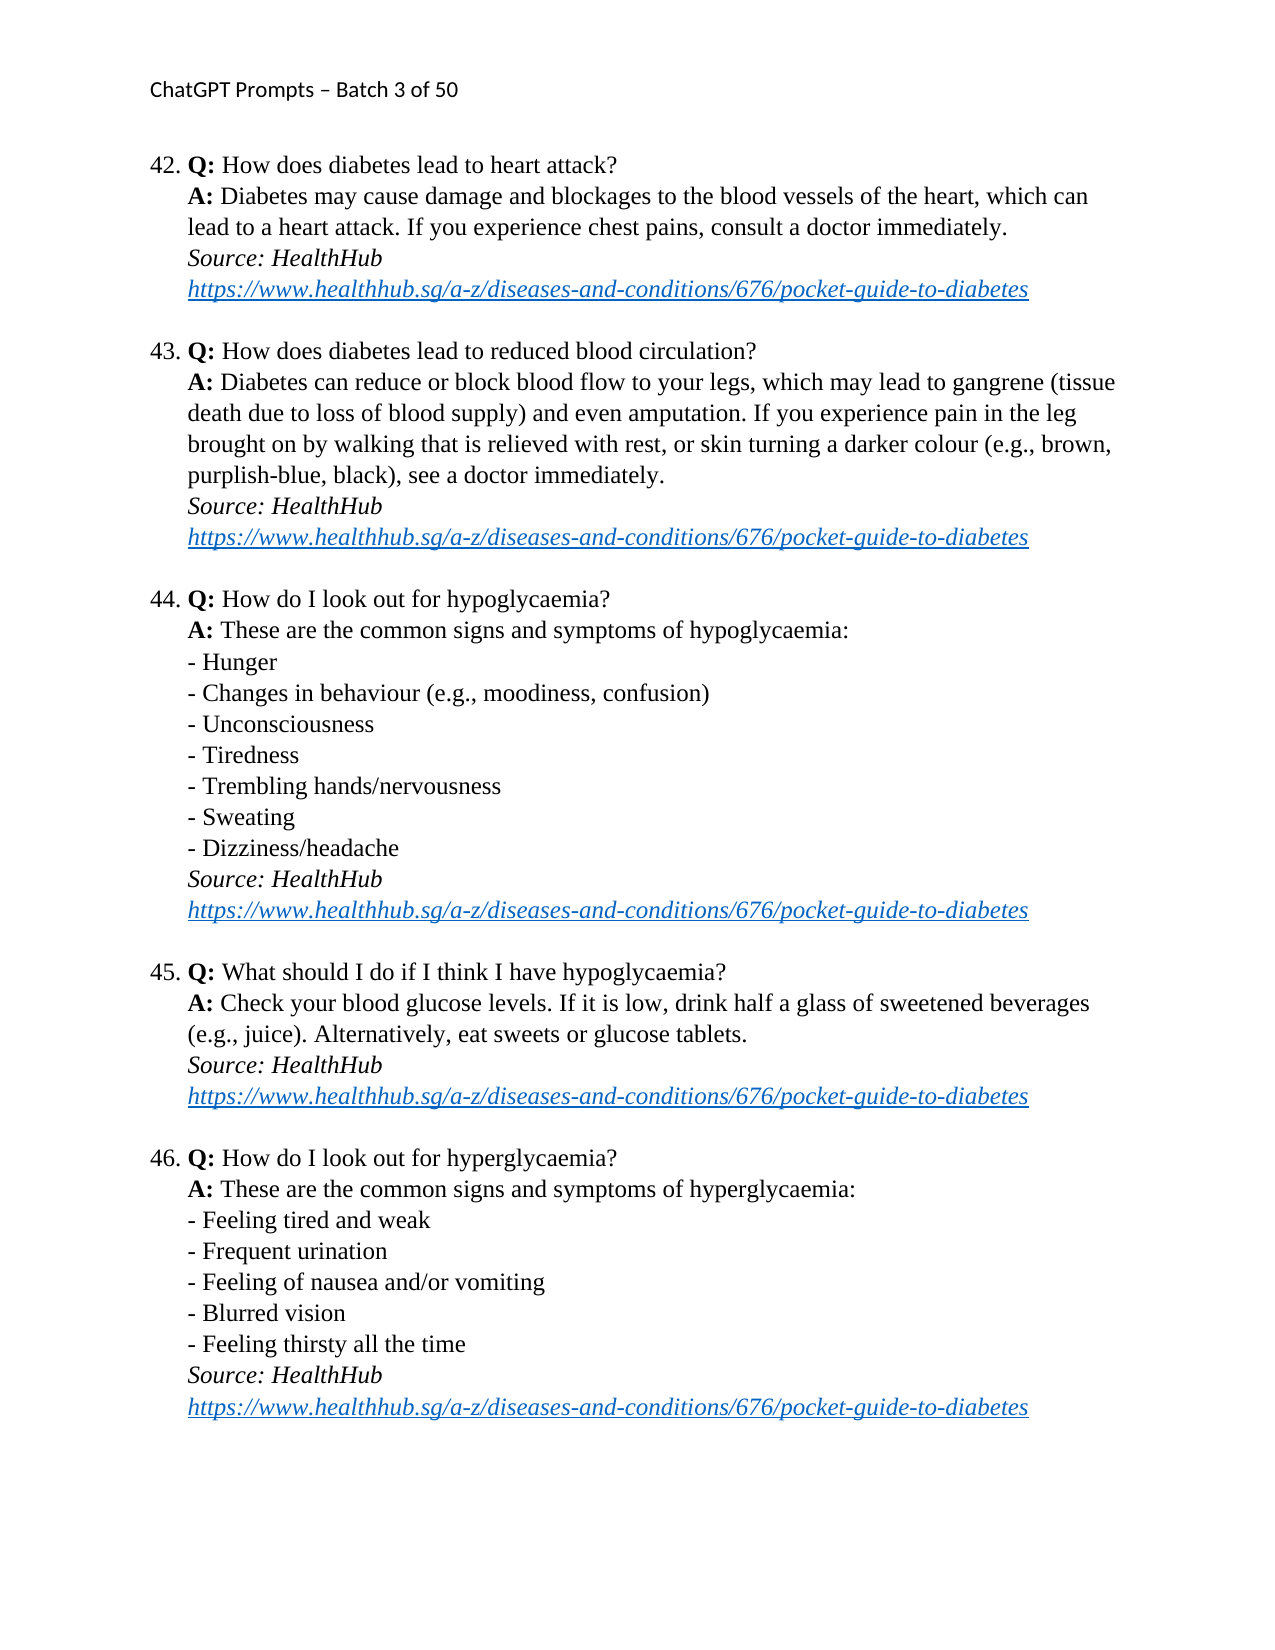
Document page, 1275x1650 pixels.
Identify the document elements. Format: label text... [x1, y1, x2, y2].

list Q: What should I do if I think I have hypoglycaemia? A: Check your blood glucose levels. If it is low, drink half a glass of sweetened beverages (e.g., juice). Alternatively, eat sweets or glucose tablets. Source: HealthHub https://www.healthhub.sg/a-z/diseases-and-conditions/676/pocket-guide-to-diabetes [150, 957, 1125, 1110]
list Q: How does diabetes lead to reduced blood circulation? A: Diabetes can reduce or block blood flow to your legs, which may lead to gangrene (tissue death due to loss of blood supply) and even amputation. If you experience pain in the leg brought on by walking that is relieved with rest, or skin turning a darker colour (e.g., brown, purplish-blue, black), see a doctor immediately. Source: HealthHub https://www.healthhub.sg/a-z/diseases-and-conditions/676/pocket-guide-to-diabetes [150, 336, 1125, 551]
list Q: How do I look out for hyperglycaemia? A: These are the common signs and symptoms of hyperglycaemia: - Feeling tired and weak - Frequent urination - Feeling of nausea and/or vomiting - Blurred vision - Feeling thirsty all the time Source: HealthHub https://www.healthhub.sg/a-z/diseases-and-conditions/676/pocket-guide-to-diabetes [150, 1143, 1125, 1420]
list Q: How do I look out for hypoglycaemia? A: These are the common signs and symptoms of hypoglycaemia: - Hunger - Changes in behaviour (e.g., moodiness, confusion) - Unconsciousness - Tiredness - Trembling hands/nervousness - Sweating - Dizziness/headache Source: HealthHub https://www.healthhub.sg/a-z/diseases-and-conditions/676/pocket-guide-to-diabetes [150, 584, 1125, 924]
list Q: How does diabetes lead to heart attack? A: Diabetes may cause damage and blockages to the blood vessels of the heart, which can lead to a heart attack. If you experience chest pains, consult a doctor immediately. Source: HealthHub https://www.healthhub.sg/a-z/diseases-and-conditions/676/pocket-guide-to-diabetes [150, 150, 1125, 303]
